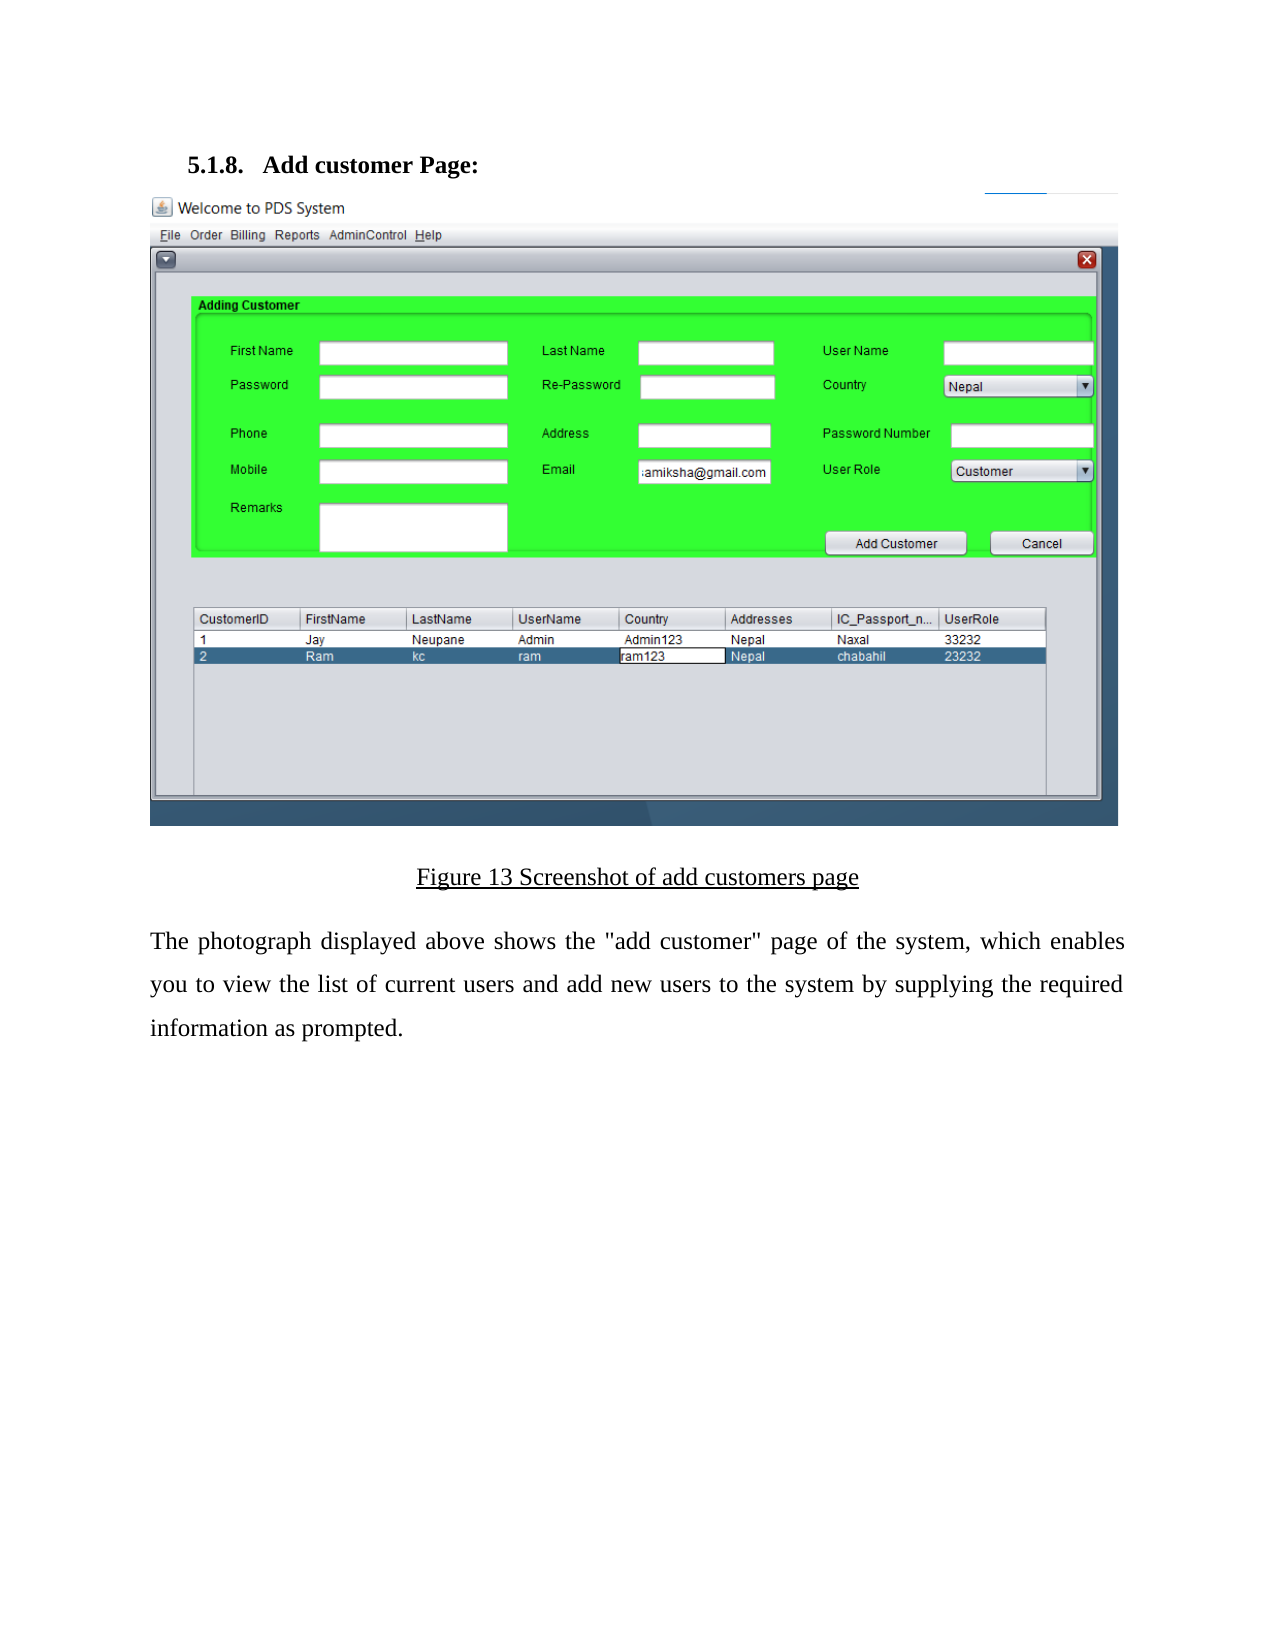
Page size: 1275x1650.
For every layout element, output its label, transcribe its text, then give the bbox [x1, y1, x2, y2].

subtitle Add customer Page: [187, 150, 1181, 179]
picture [150, 193, 1119, 826]
text The photograph displayed above shows the "add customer" page of the system, which enables you to view the list of current users and add new users to the system by supplying the required information as prompted. [150, 926, 1125, 1041]
text Figure 13 Screenshot of add customers page [399, 862, 876, 891]
